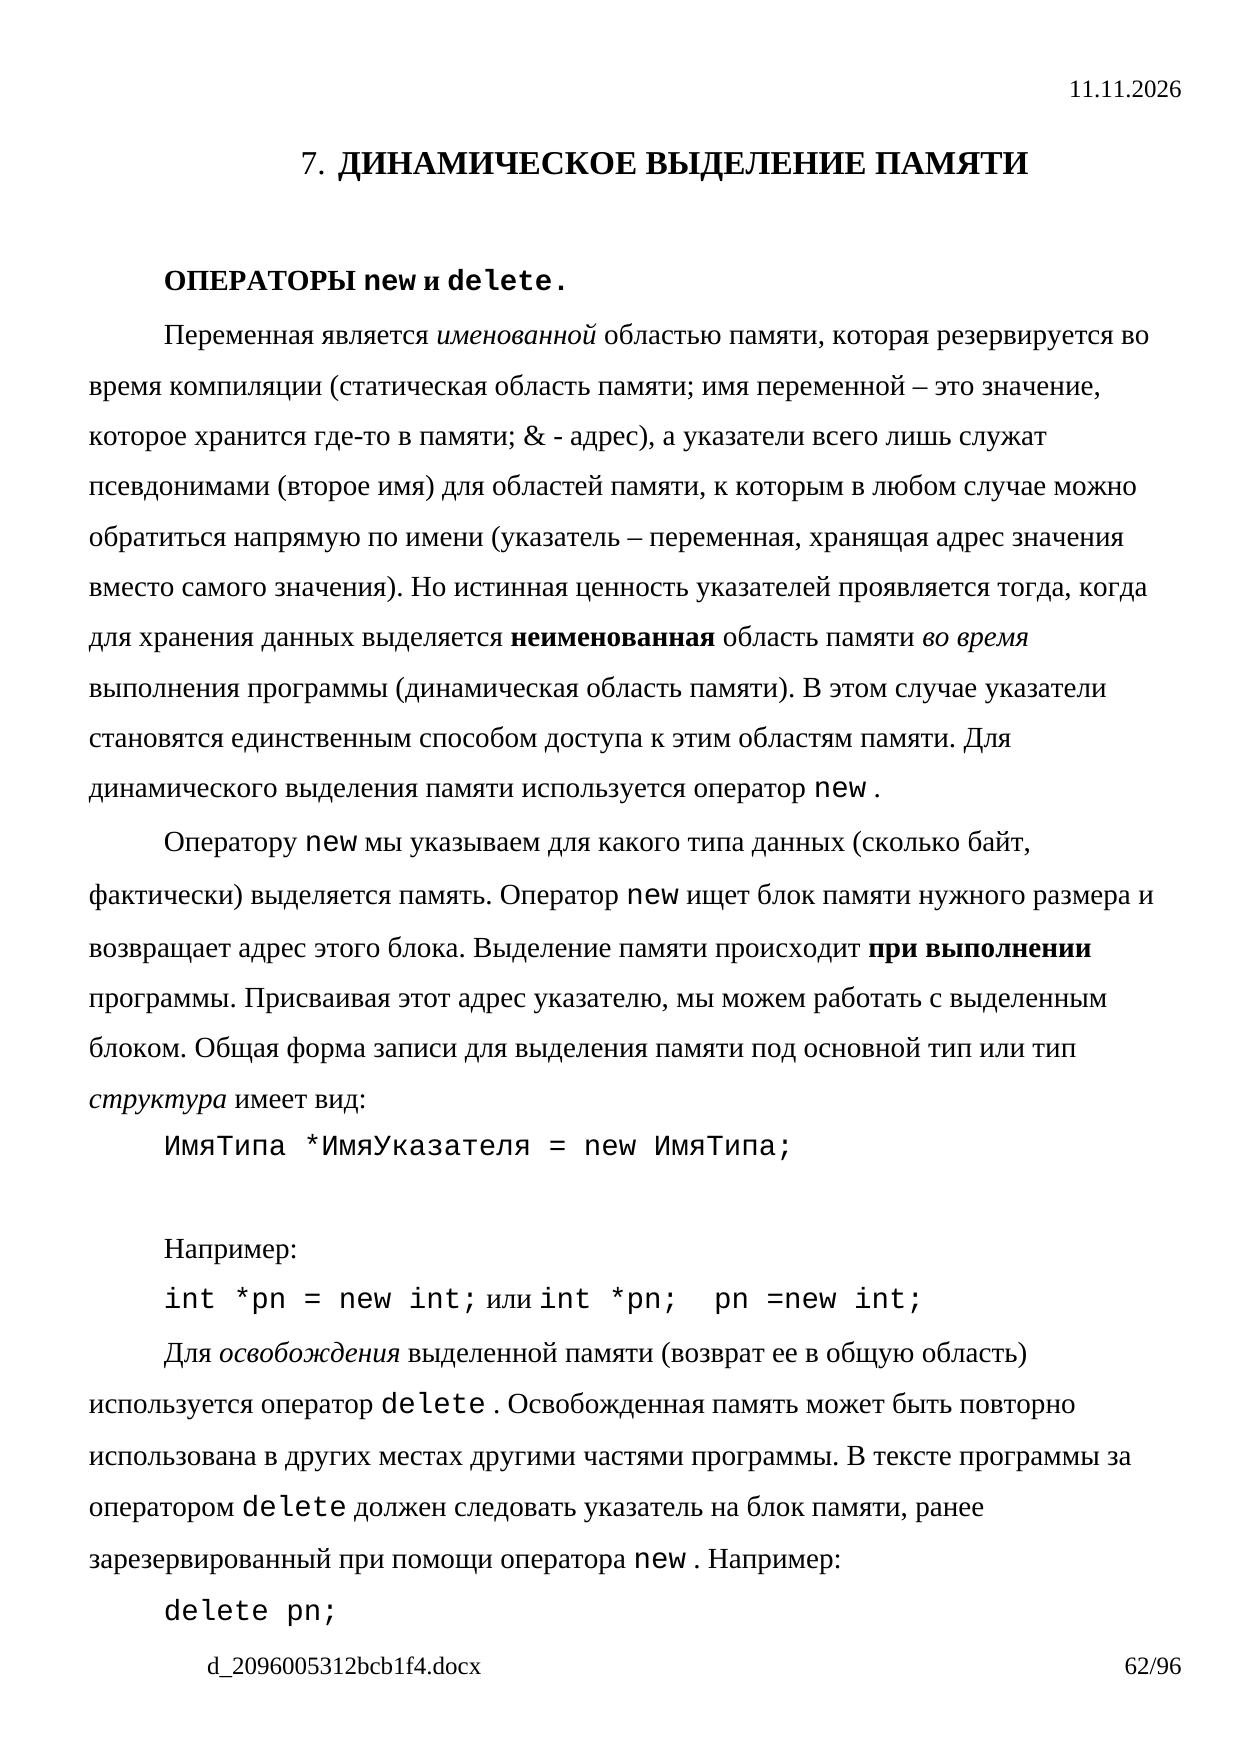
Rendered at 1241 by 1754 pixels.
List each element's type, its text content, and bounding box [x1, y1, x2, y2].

text ИмяТипа *ИмяУказателя = new ИмяТипа; [89, 1131, 1181, 1164]
text Например: [89, 1231, 1181, 1264]
text Переменная является именованной областью памяти, которая резервируется во время компиляции (статическая область памяти; имя переменной – это значение, которое хранится где-то в памяти; & - адрес), а указатели всего лишь служат псевдонимами (второе имя) для областей памяти, к которым в любом случае можно обратиться напрямую по имени (указатель – переменная, хранящая адрес значения вместо самого значения). Но истинная ценность указателей проявляется тогда, когда для хранения данных выделяется неименованная область памяти во время выполнения программы (динамическая область памяти). В этом случае указатели становятся единственным способом доступа к этим областям памяти. Для динамического выделения памяти используется оператор new . [89, 317, 1181, 806]
text int *pn = new int; или int *pn; pn =new int; [89, 1281, 1181, 1317]
text ДИНАМИЧЕСКОЕ ВЫДЕЛЕНИЕ ПАМЯТИ [148, 143, 1181, 181]
text Оператору new мы указываем для какого типа данных (сколько байт, фактически) выделяется память. Оператор new ищет блок памяти нужного размера и возвращает адрес этого блока. Выделение памяти происходит при выполнении программы. Присваивая этот адрес указателю, мы можем работать с выделенным блоком. Общая форма записи для выделения памяти под основной тип или тип структура имеет вид: [89, 824, 1181, 1114]
text Для освобождения выделенной памяти (возврат ее в общую область) используется оператор delete . Освобожденная память может быть повторно использована в других местах другими частями программы. В тексте программы за оператором delete должен следовать указатель на блок памяти, ранее зарезервированный при помощи оператора new . Например: [89, 1335, 1181, 1578]
text delete pn; [89, 1596, 1181, 1629]
text ОПЕРАТОРЫ new и delete. [89, 263, 1181, 299]
